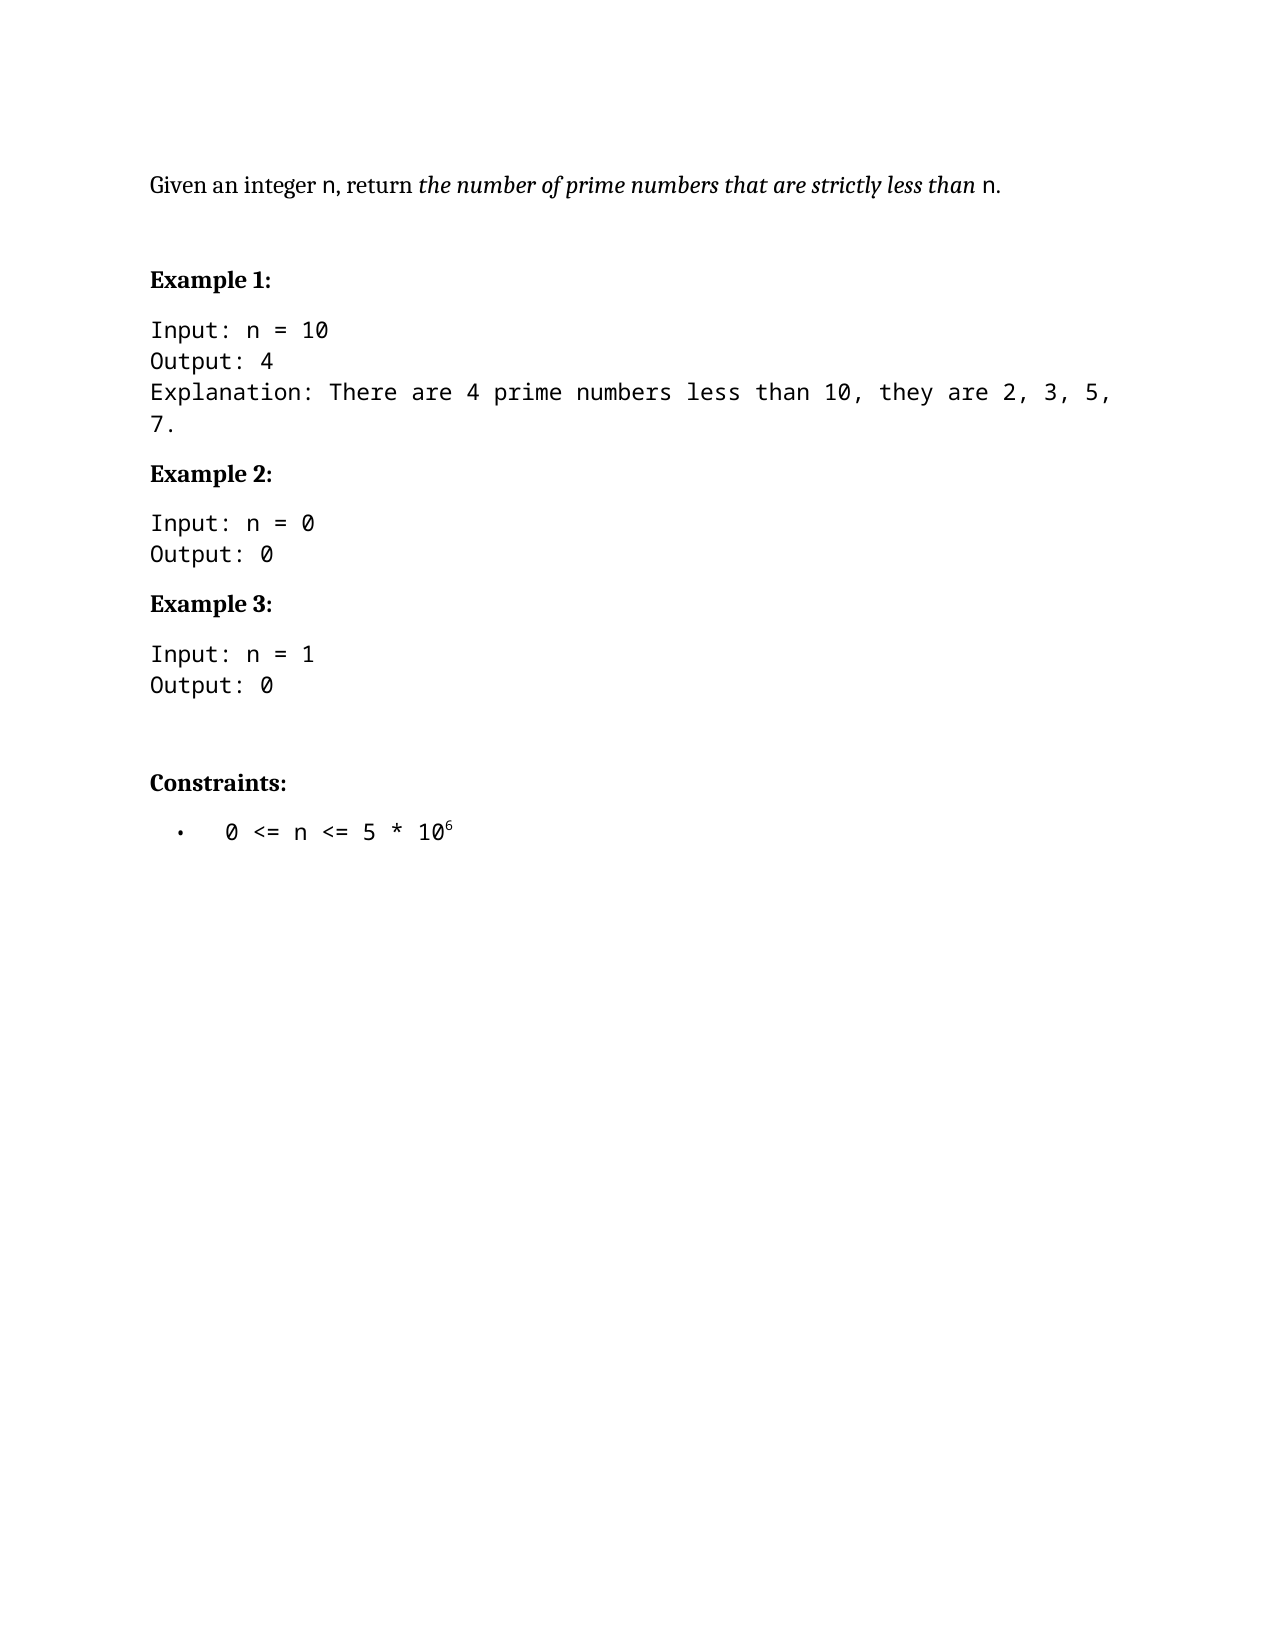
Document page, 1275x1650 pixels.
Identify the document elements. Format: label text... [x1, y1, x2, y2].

text Example 1: [150, 266, 1125, 295]
text Given an integer n, return the number of prime numbers that are strictly less than n. [150, 169, 1125, 200]
text Input: n = 10 Output: 4 Explanation: There are 4 prime numbers less than 10, they are 2, 3, 5, 7. [150, 314, 1125, 439]
text Example 2: [150, 459, 1125, 488]
list 0 <= n <= 5 * 106 [175, 816, 1125, 847]
text Input: n = 1 Output: 0 [150, 638, 1125, 700]
text Constraints: [150, 769, 1125, 797]
text Input: n = 0 Output: 0 [150, 507, 1125, 569]
text Example 3: [150, 590, 1125, 619]
